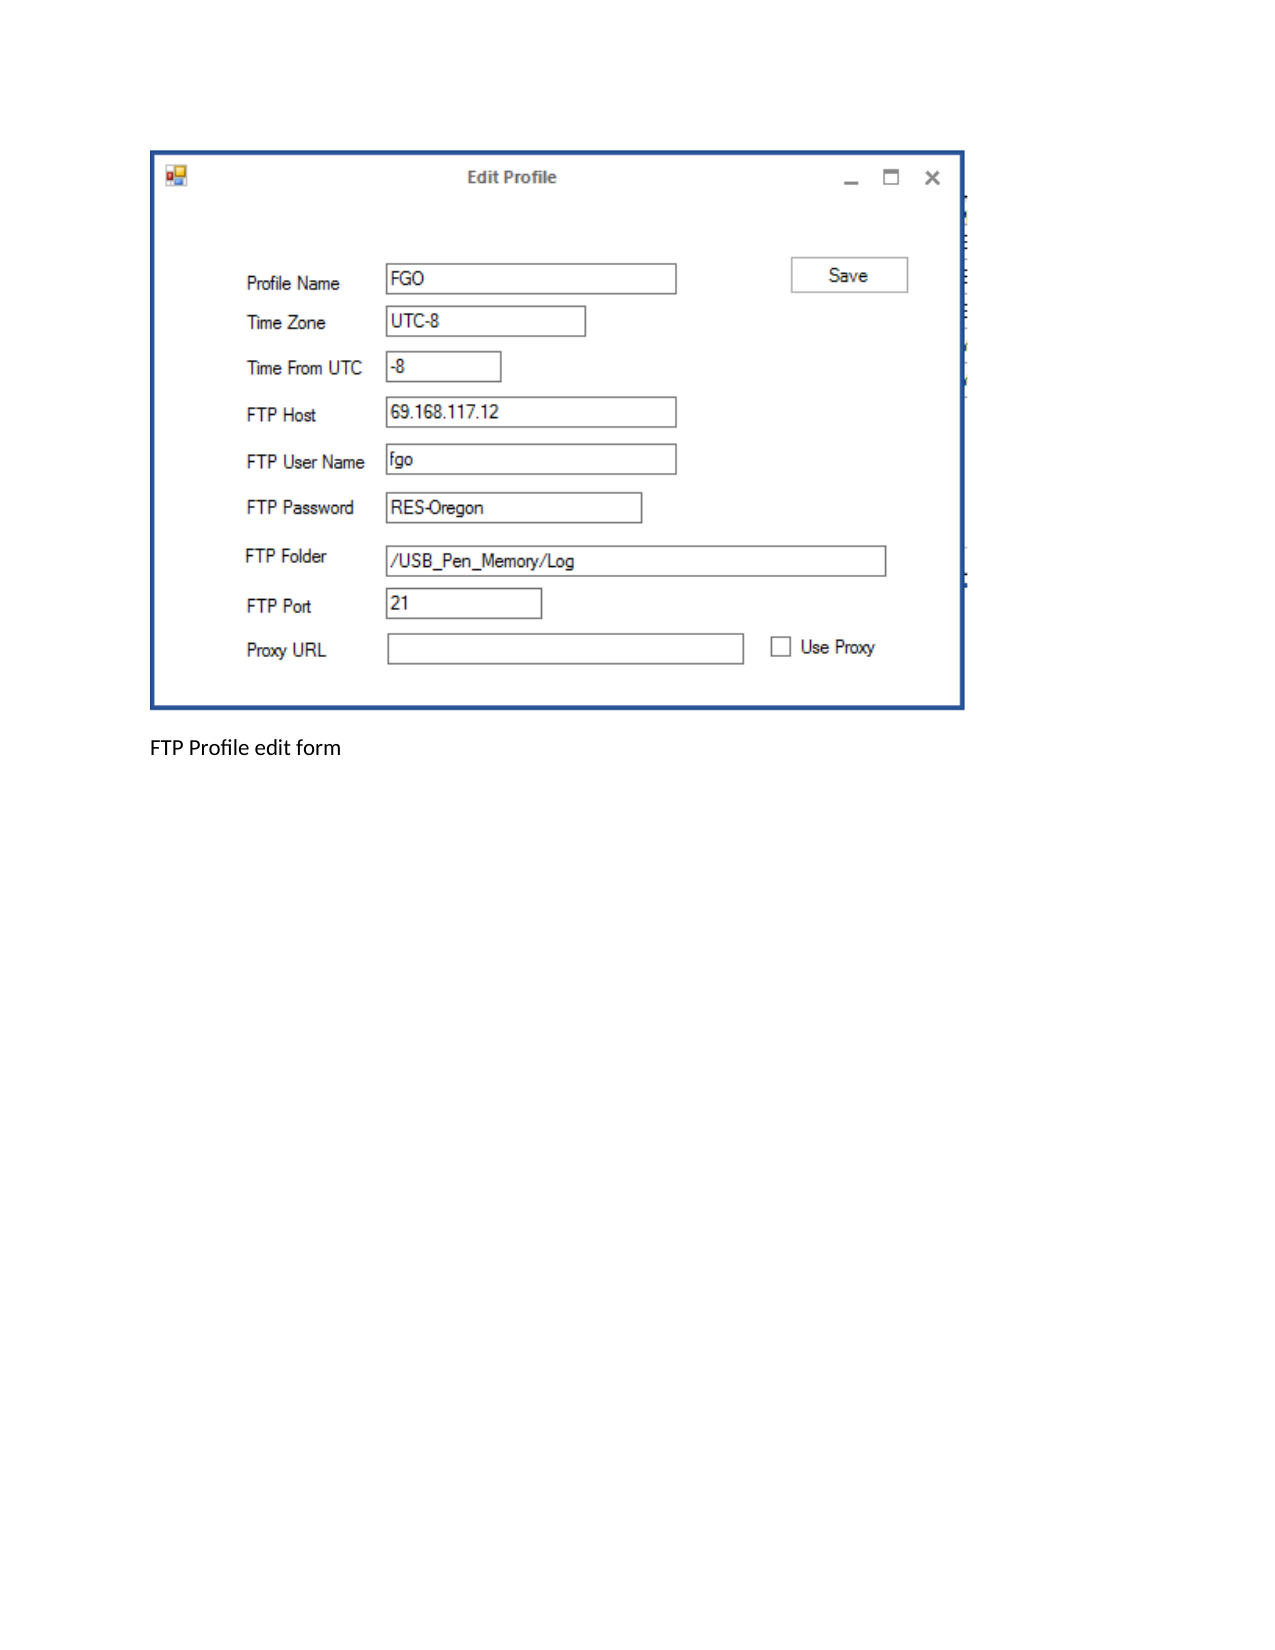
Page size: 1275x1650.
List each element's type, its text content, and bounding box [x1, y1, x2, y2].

picture [150, 150, 968, 715]
text FTP Profile edit form [150, 733, 1125, 761]
